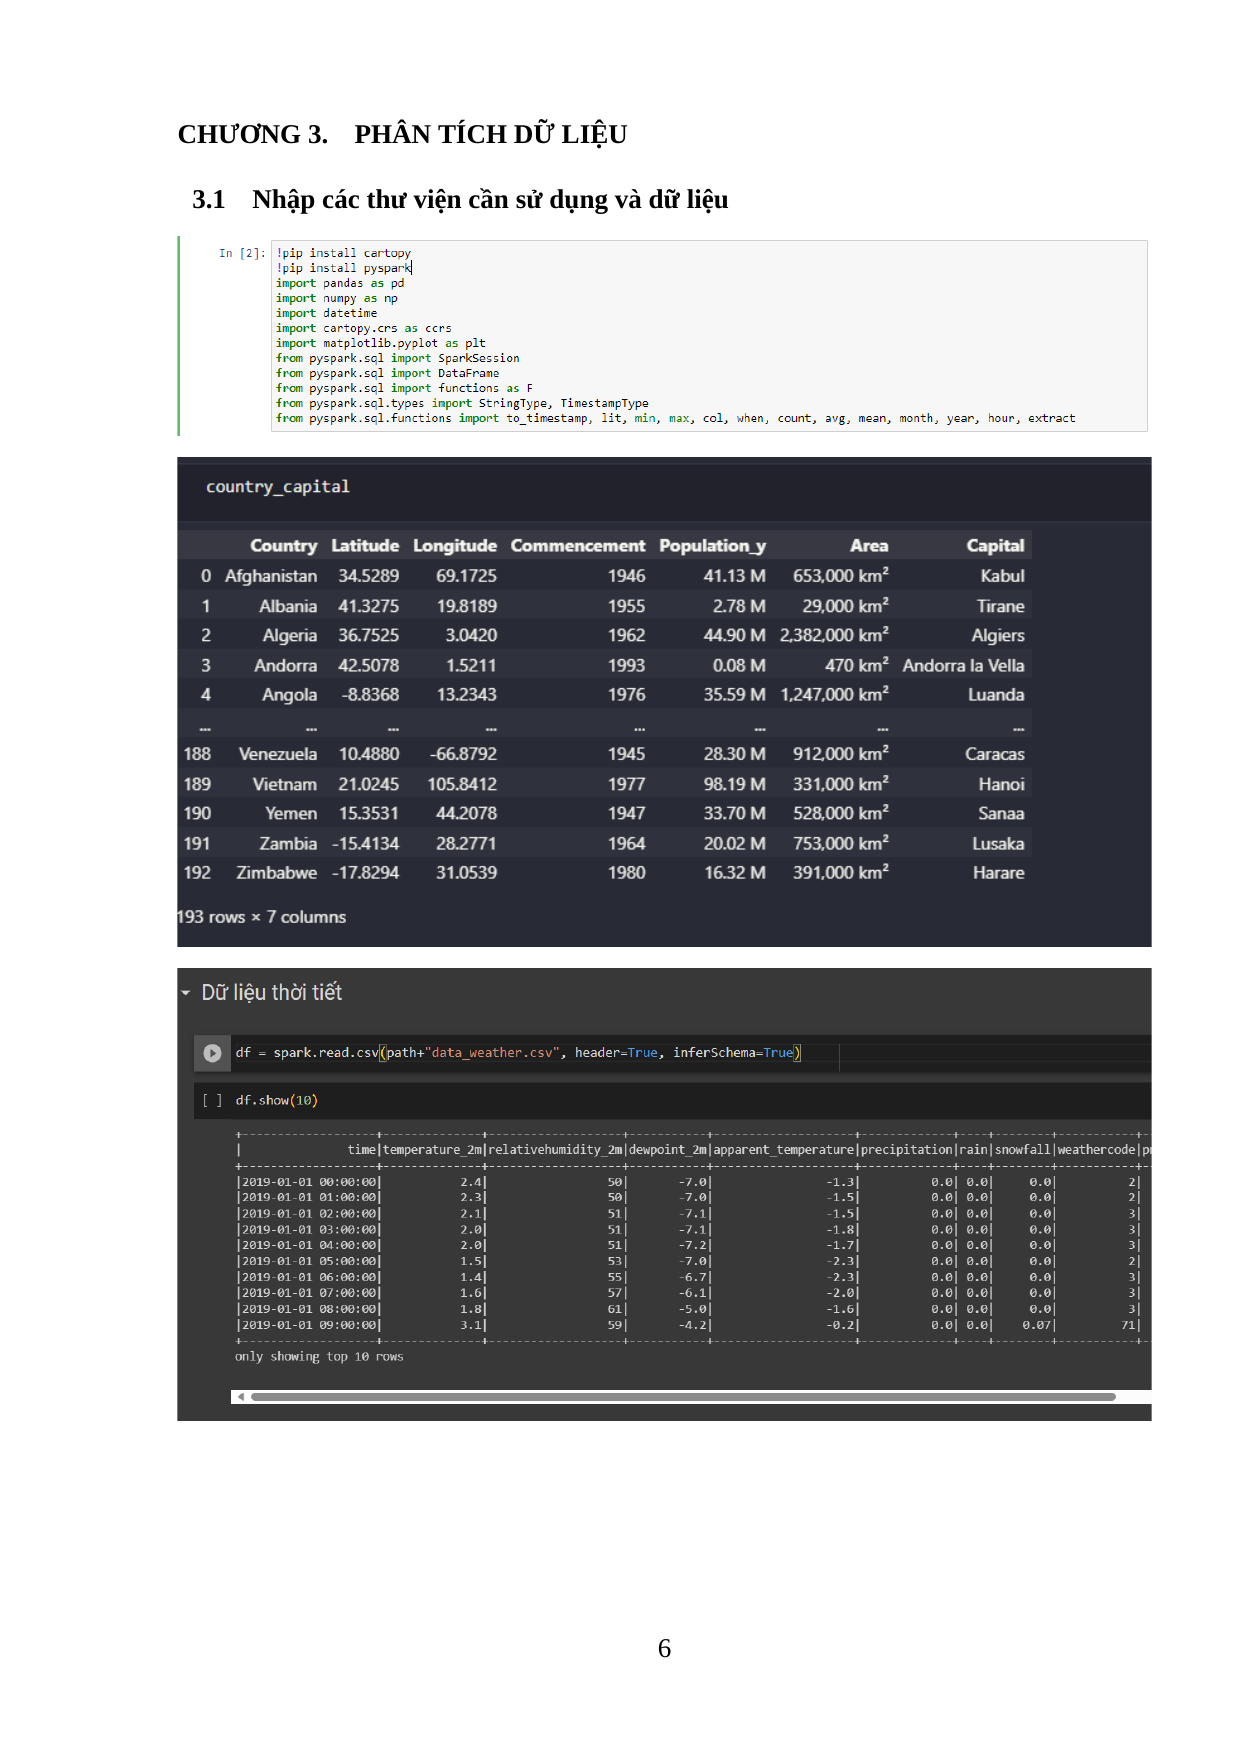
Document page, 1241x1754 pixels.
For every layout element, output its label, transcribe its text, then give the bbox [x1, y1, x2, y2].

subtitle Phân Tích dữ Liệu [177, 118, 1152, 149]
picture [177, 457, 1152, 947]
picture [177, 968, 1152, 1421]
subtitle Nhập các thư viện cần sử dụng và dữ liệu [192, 183, 1152, 215]
picture [177, 236, 1152, 436]
